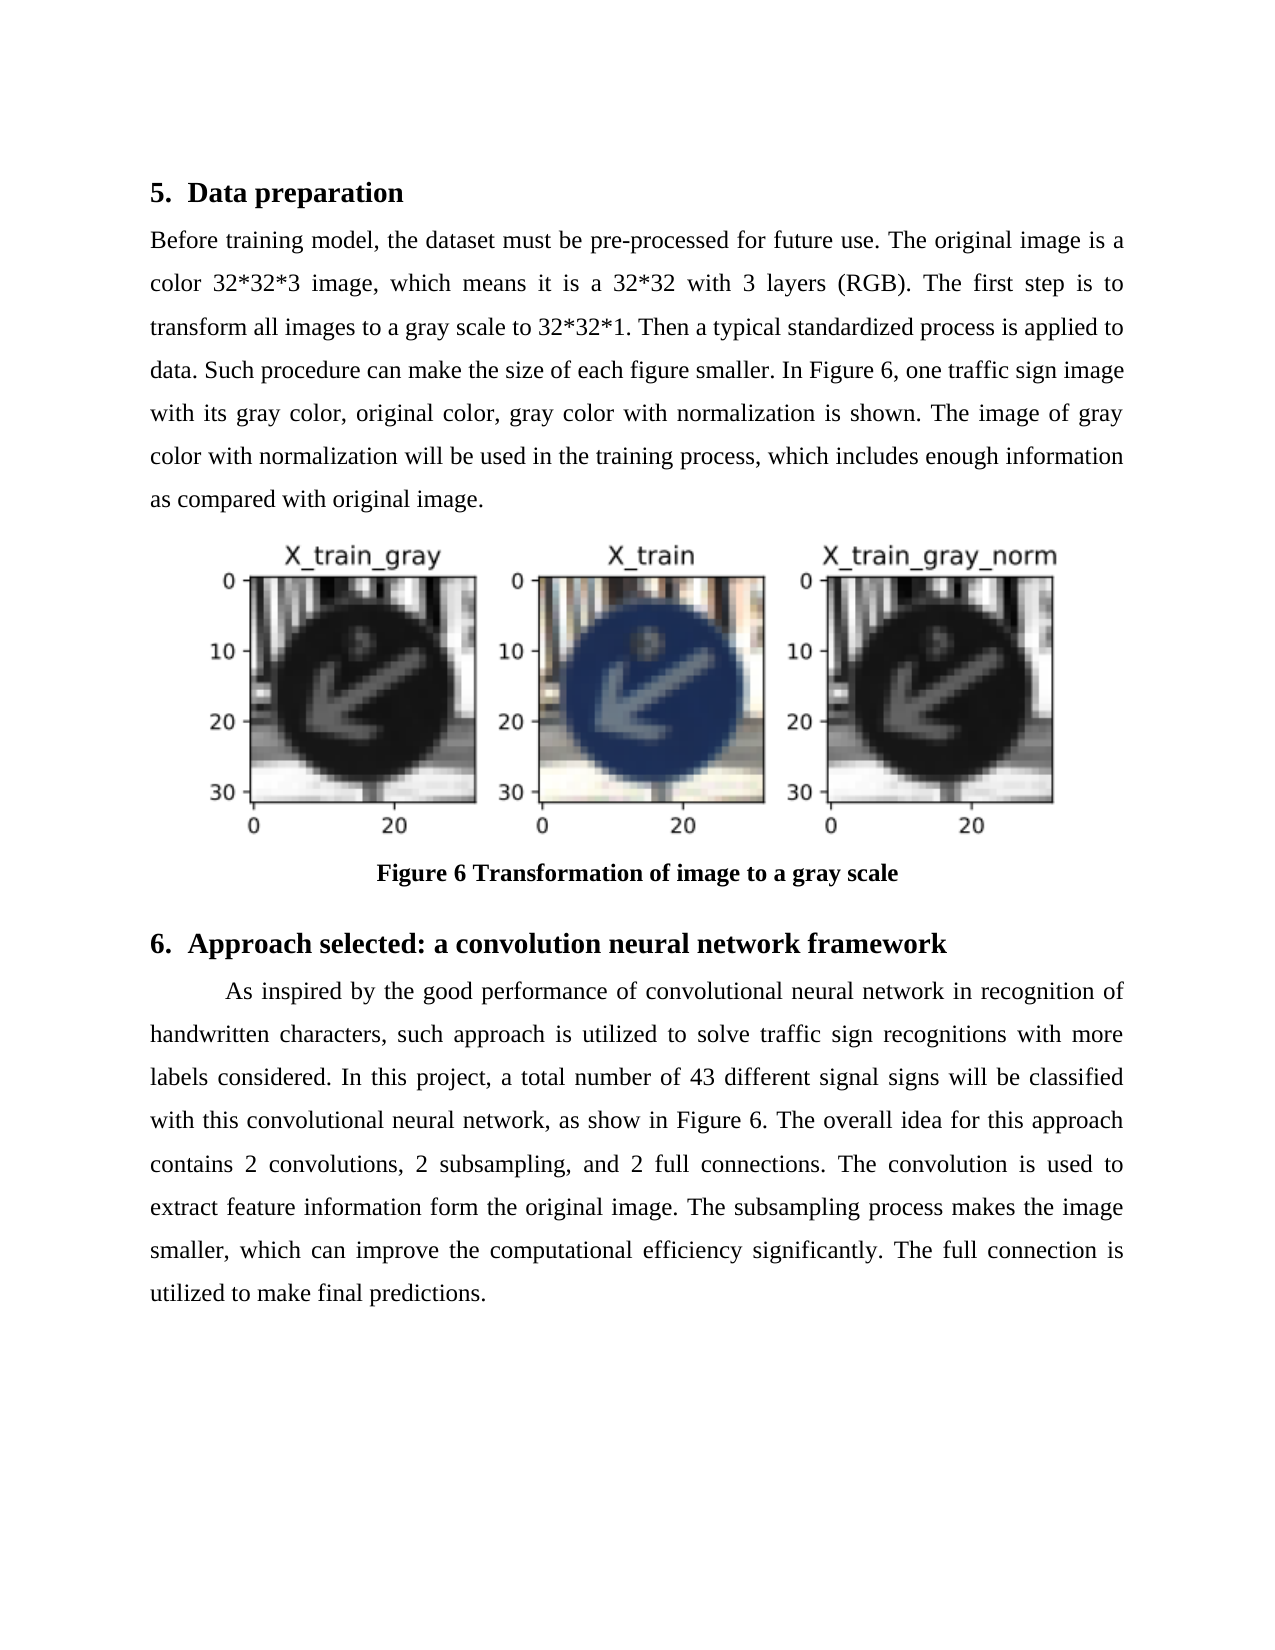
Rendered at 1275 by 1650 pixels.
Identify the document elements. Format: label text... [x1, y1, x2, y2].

subtitle Data preparation [150, 175, 1125, 208]
text Figure 6 Transformation of image to a gray scale [150, 858, 1125, 886]
subtitle Approach selected: a convolution neural network framework [150, 926, 1125, 959]
text As inspired by the good performance of convolutional neural network in recognition of handwritten characters, such approach is utilized to solve traffic sign recognitions with more labels considered. In this project, a total number of 43 different signal signs will be classified with this convolutional neural network, as show in Figure 6. The overall idea for this approach contains 2 convolutions, 2 subsampling, and 2 full connections. The convolution is used to extract feature information form the original image. The subsampling process makes the image smaller, which can improve the computational efficiency significantly. The full connection is utilized to make final predictions. [150, 976, 1125, 1307]
text Before training model, the dataset must be pre-processed for future use. The original image is a color 32*32*3 image, which means it is a 32*32 with 3 layers (RGB). The first step is to transform all images to a gray scale to 32*32*1. Then a typical standardized process is applied to data. Such procedure can make the size of each figure smaller. In Figure 6, one traffic sign image with its gray color, original color, gray color with normalization is shown. The image of gray color with normalization will be used in the training process, which includes enough information as compared with original image. [150, 225, 1125, 513]
